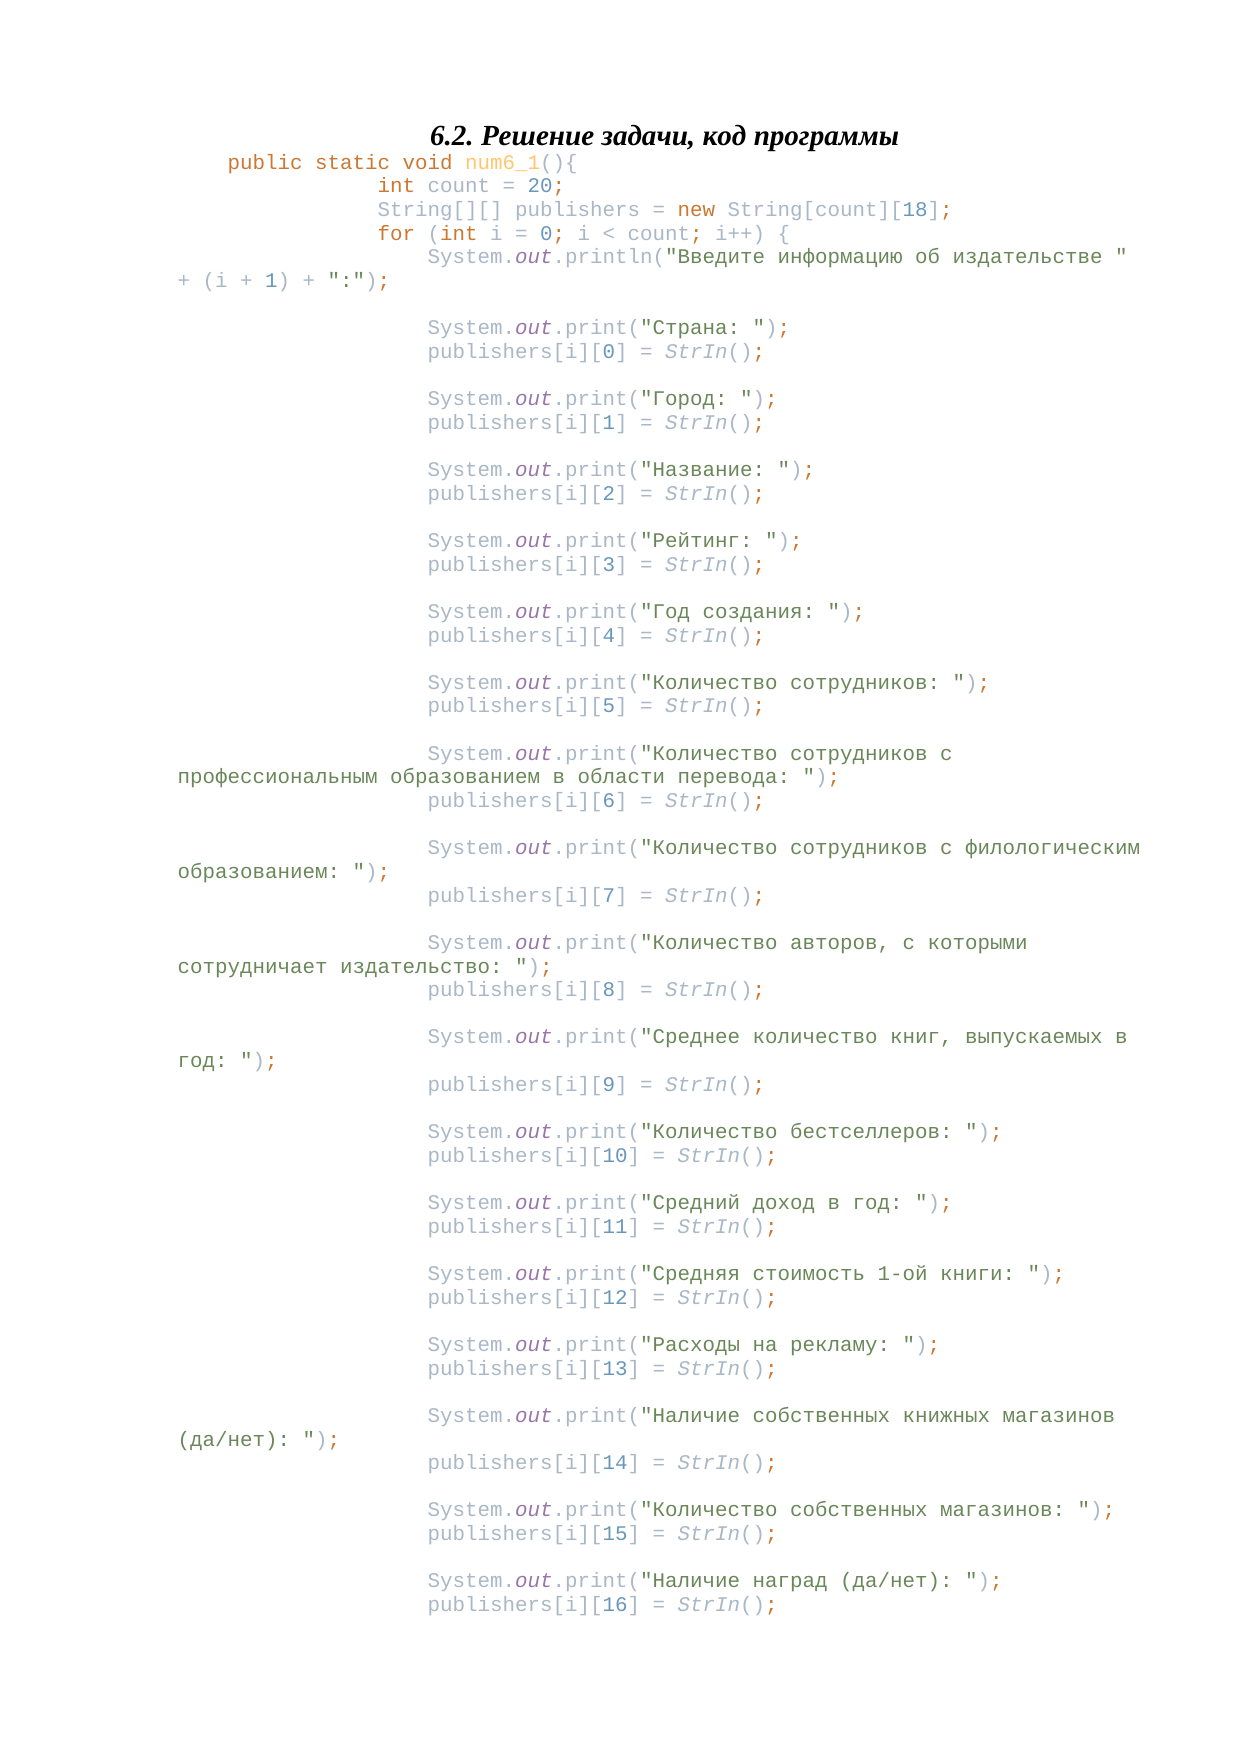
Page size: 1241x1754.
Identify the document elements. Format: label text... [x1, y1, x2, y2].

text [177, 152, 1152, 1618]
subtitle 6.2. Решение задачи, код программы [177, 118, 1152, 152]
